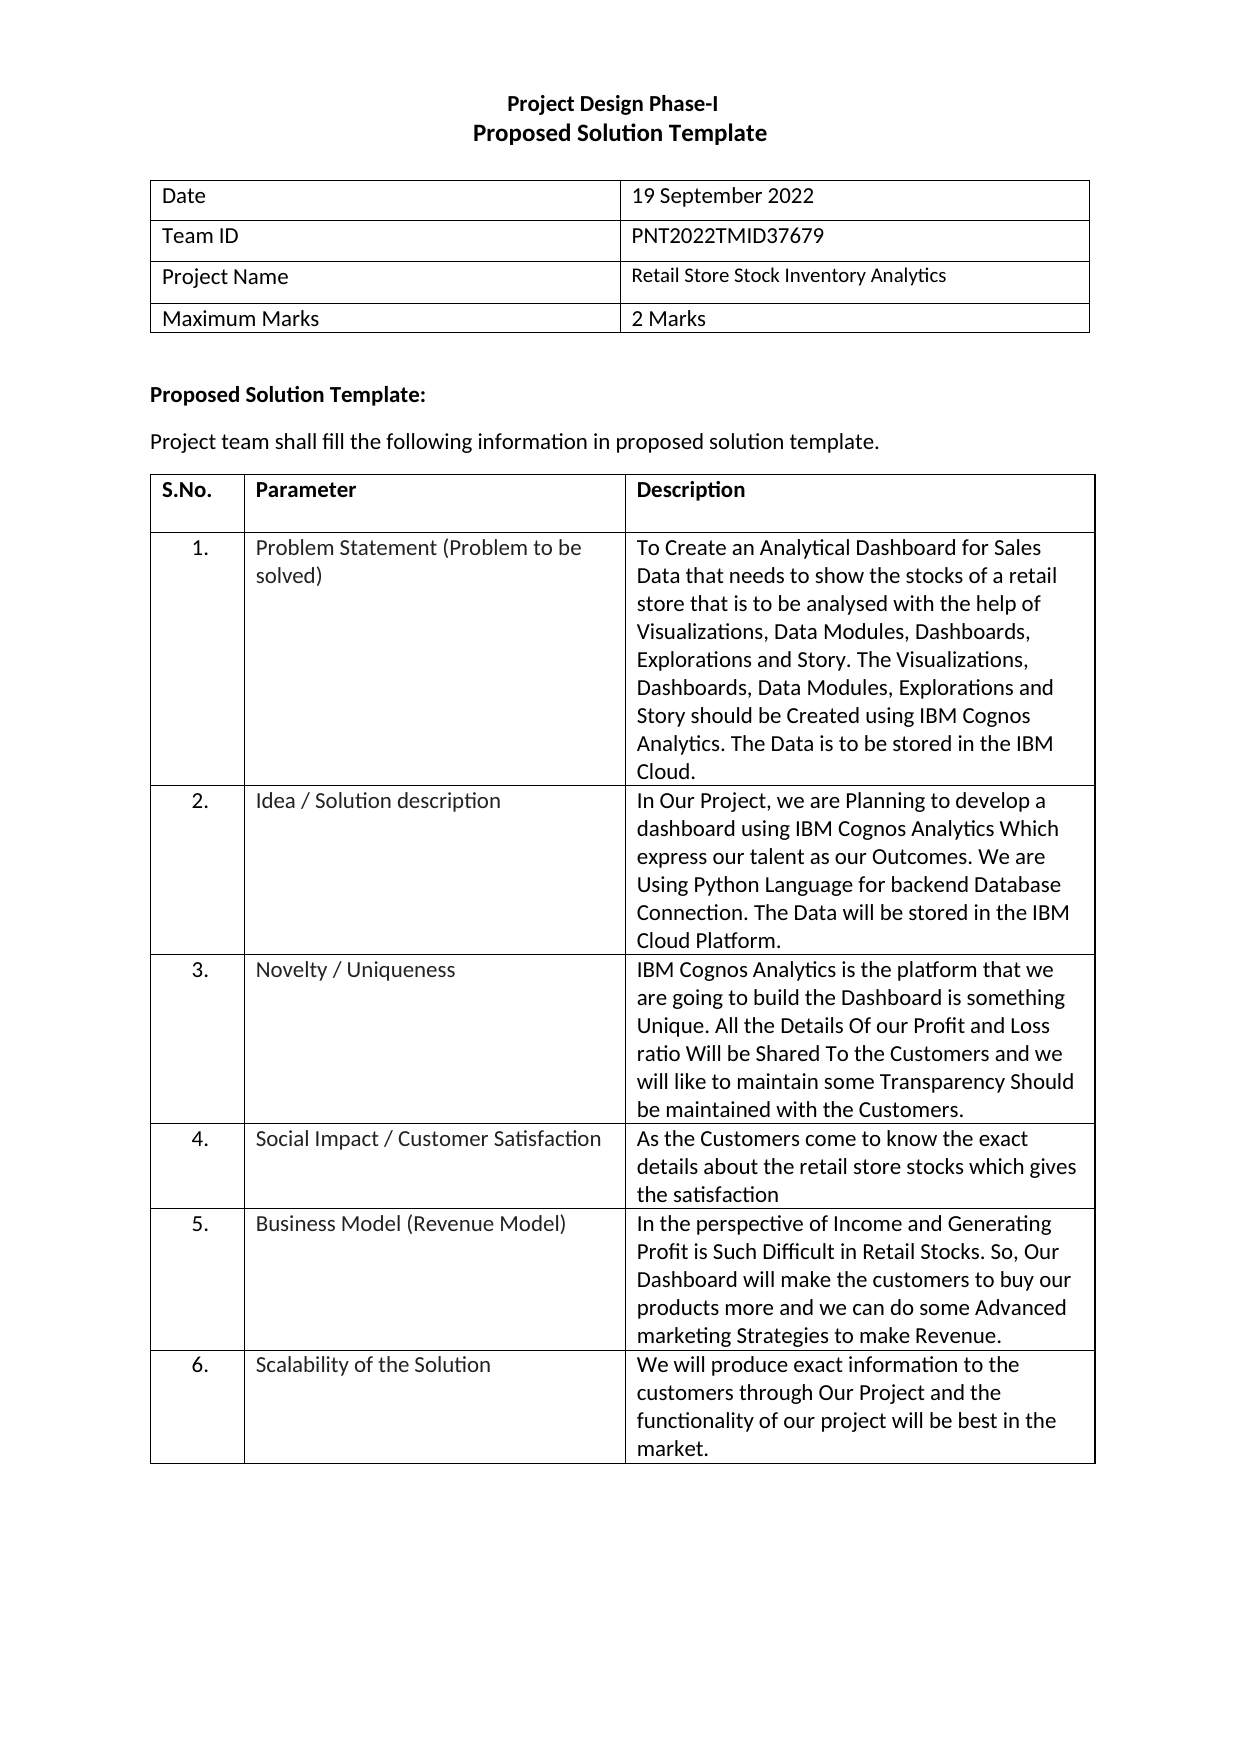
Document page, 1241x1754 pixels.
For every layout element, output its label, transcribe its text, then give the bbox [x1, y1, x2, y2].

table_cell We will produce exact information to the customers through Our Project and the functionality of our project will be best in the market. [626, 1351, 1094, 1463]
table_cell Idea / Solution description [245, 786, 625, 954]
table_cell [151, 1124, 244, 1208]
table_header 19 September 2022 [621, 181, 1089, 220]
table_cell [151, 1209, 244, 1349]
text Proposed Solution Template: [150, 380, 1090, 408]
table_cell [151, 1351, 244, 1463]
table_cell Novelty / Uniqueness [245, 955, 625, 1123]
table_cell As the Customers come to know the exact details about the retail store stocks which gives the satisfaction [626, 1124, 1094, 1208]
table_cell [151, 955, 244, 1123]
text Project Design Phase-I [150, 89, 1090, 117]
table_cell Social Impact / Customer Satisfaction [245, 1124, 625, 1208]
table_cell In the perspective of Income and Generating Profit is Such Difficult in Retail Stocks. So, Our Dashboard will make the customers to buy our products more and we can do some Advanced marketing Strategies to make Revenue. [626, 1209, 1094, 1349]
table_cell Retail Store Stock Inventory Analytics [621, 262, 1089, 303]
table_header Description [626, 475, 1094, 532]
table_cell Project Name [151, 262, 620, 303]
table_cell IBM Cognos Analytics is the platform that we are going to build the Dashboard is something Unique. All the Details Of our Profit and Loss ratio Will be Shared To the Customers and we will like to maintain some Transparency Should be maintained with the Customers. [626, 955, 1094, 1123]
table_cell Problem Statement (Problem to be solved) [245, 533, 625, 785]
table_cell Team ID [151, 221, 620, 261]
table_cell To Create an Analytical Dashboard for Sales Data that needs to show the stocks of a retail store that is to be analysed with the help of Visualizations, Data Modules, Dashboards, Explorations and Story. The Visualizations, Dashboards, Data Modules, Explorations and Story should be Created using IBM Cognos Analytics. The Data is to be stored in the IBM Cloud. [626, 533, 1094, 785]
table_cell 2 Marks [621, 304, 1089, 332]
text Proposed Solution Template [150, 117, 1090, 147]
text Project team shall fill the following information in proposed solution template. [150, 427, 1090, 455]
table_header Date [151, 181, 620, 220]
table_cell Scalability of the Solution [245, 1351, 625, 1463]
table_cell [151, 533, 244, 785]
table_cell Maximum Marks [151, 304, 620, 332]
table_cell Business Model (Revenue Model) [245, 1209, 625, 1349]
table_header Parameter [245, 475, 625, 532]
table_cell PNT2022TMID37679 [621, 221, 1089, 261]
table_header S.No. [151, 475, 244, 532]
table_cell [151, 786, 244, 954]
table_cell In Our Project, we are Planning to develop a dashboard using IBM Cognos Analytics Which express our talent as our Outcomes. We are Using Python Language for backend Database Connection. The Data will be stored in the IBM Cloud Platform. [626, 786, 1094, 954]
